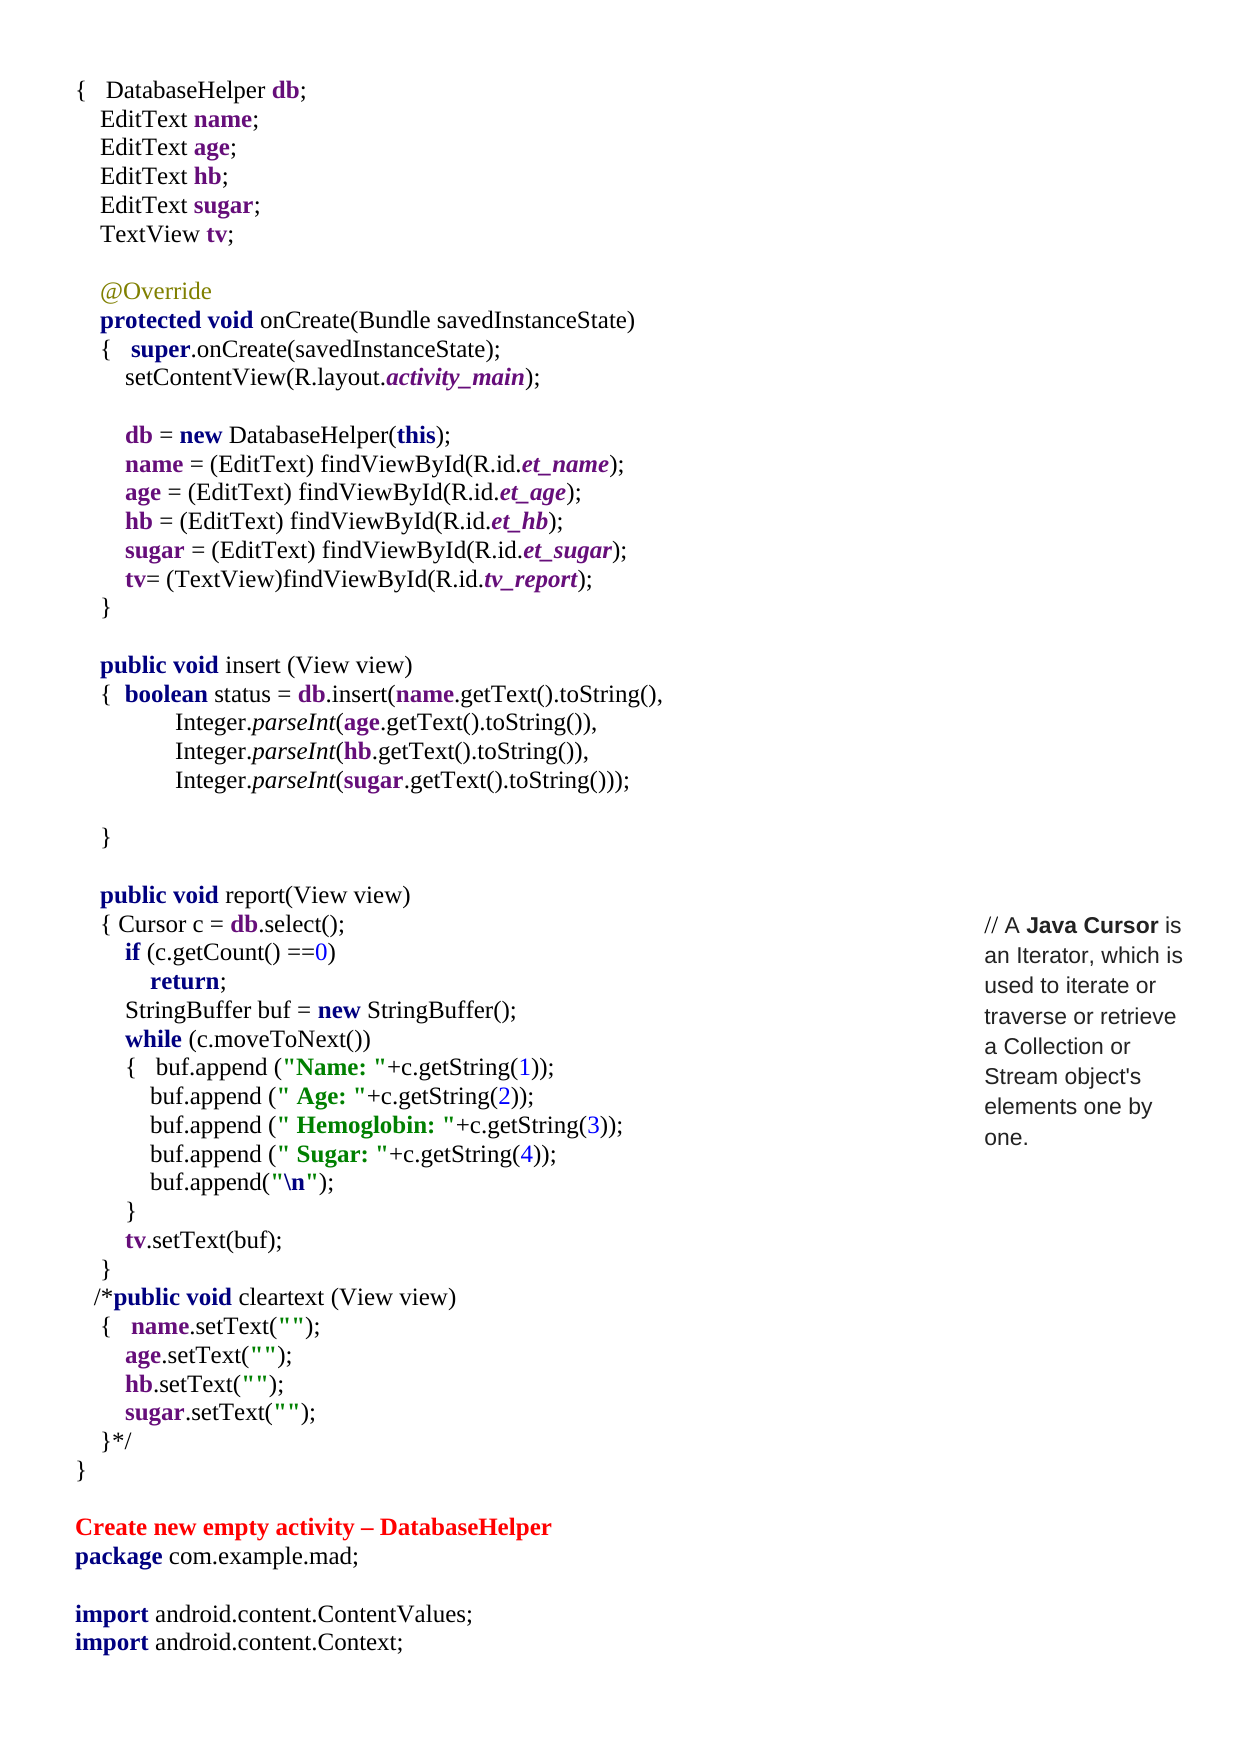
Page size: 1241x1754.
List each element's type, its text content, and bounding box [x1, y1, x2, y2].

text Create new empty activity – DatabaseHelper [75, 1512, 1165, 1541]
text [75, 1541, 1165, 1656]
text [75, 75, 1165, 1484]
